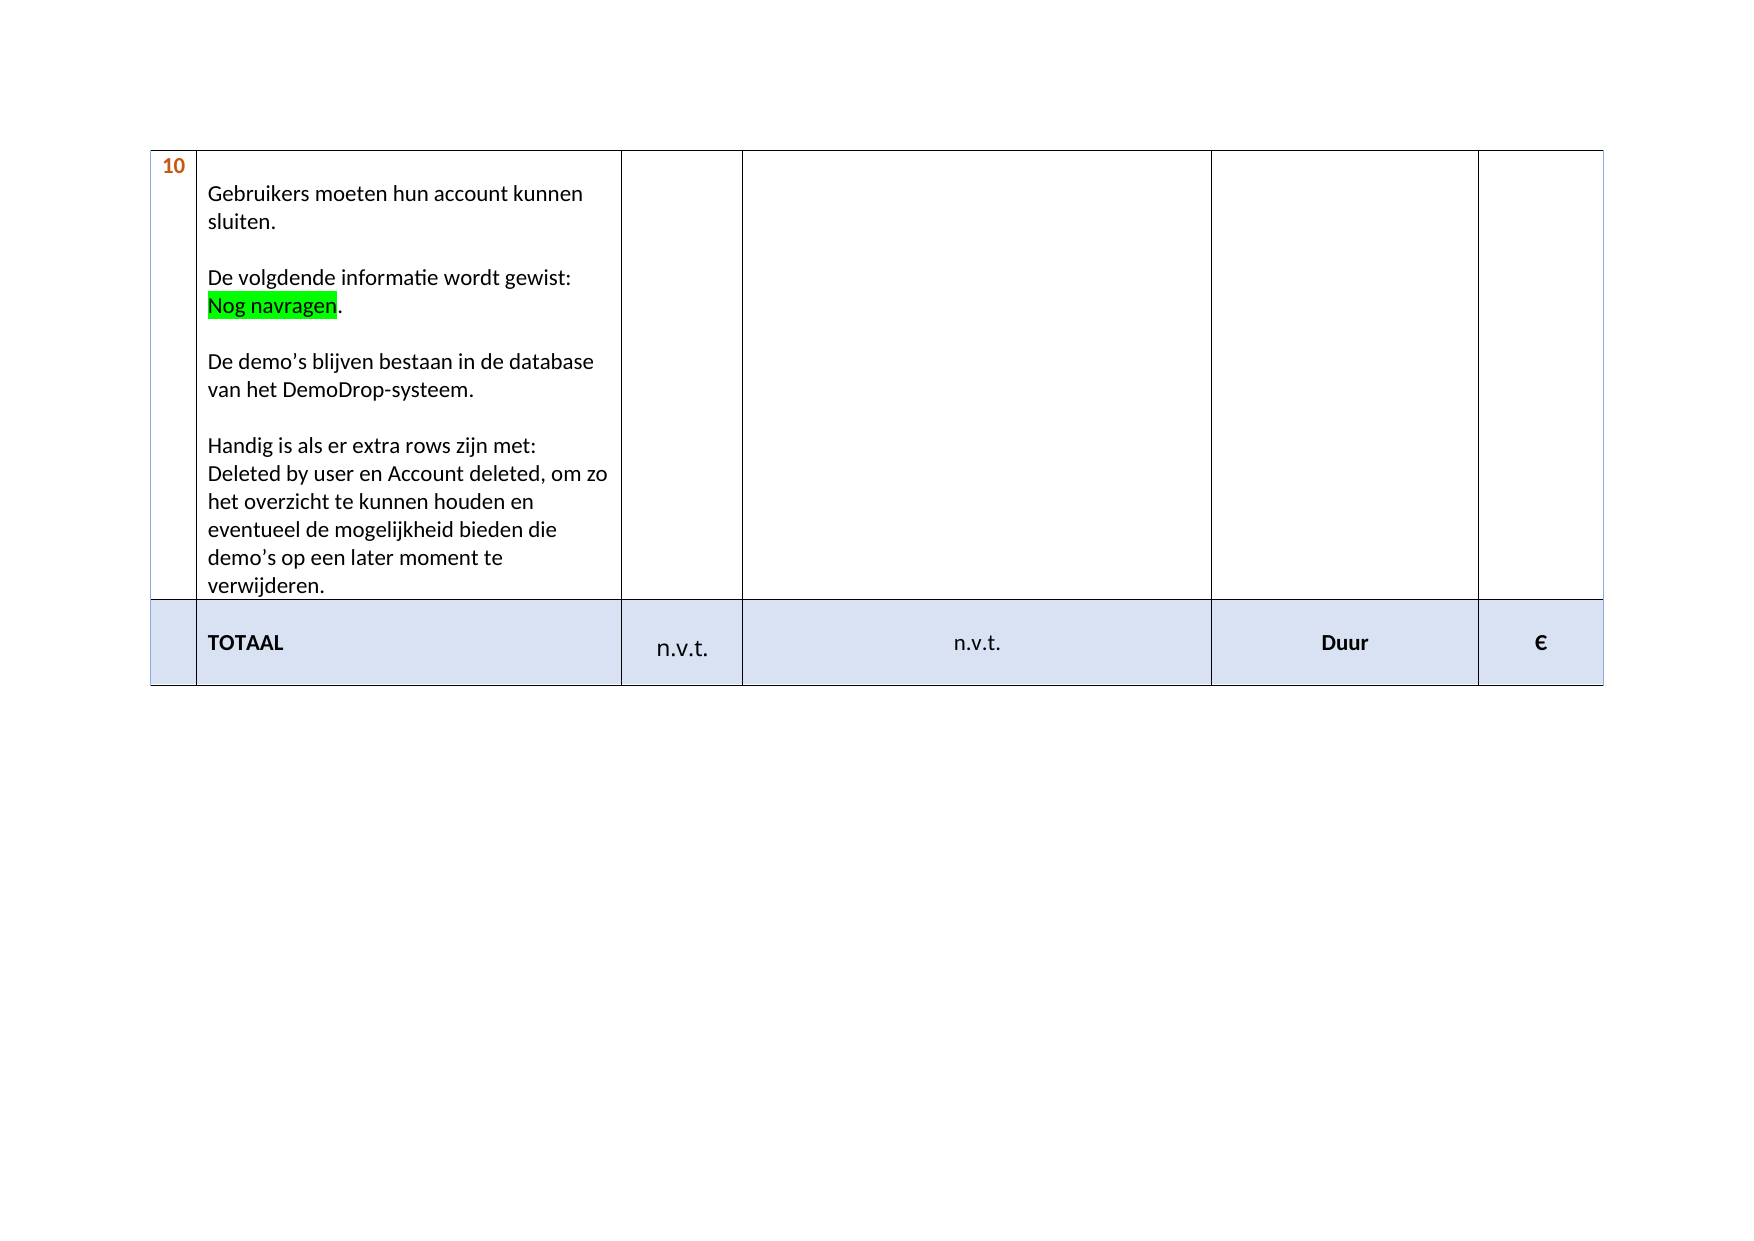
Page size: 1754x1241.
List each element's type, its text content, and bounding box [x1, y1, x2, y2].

table_cell [1212, 151, 1478, 599]
table_cell n.v.t. [622, 600, 742, 684]
table_cell Duur [1212, 600, 1478, 684]
table_cell [151, 600, 196, 684]
table_cell TOTAAL [197, 600, 621, 684]
table_cell Gebruikers moeten hun account kunnen sluiten. De volgdende informatie wordt gewist: Nog navragen. De demo’s blijven bestaan in de database van het DemoDrop-systeem. Handig is als er extra rows zijn met: Deleted by user en Account deleted, om zo het overzicht te kunnen houden en eventueel de mogelijkheid bieden die demo’s op een later moment te verwijderen. [197, 151, 621, 599]
table_cell 10 [151, 151, 196, 599]
table_cell Є [1479, 600, 1603, 684]
table_cell [622, 151, 742, 599]
table_cell [1479, 151, 1603, 599]
table_cell [743, 151, 1211, 599]
table_cell n.v.t. [743, 600, 1211, 684]
